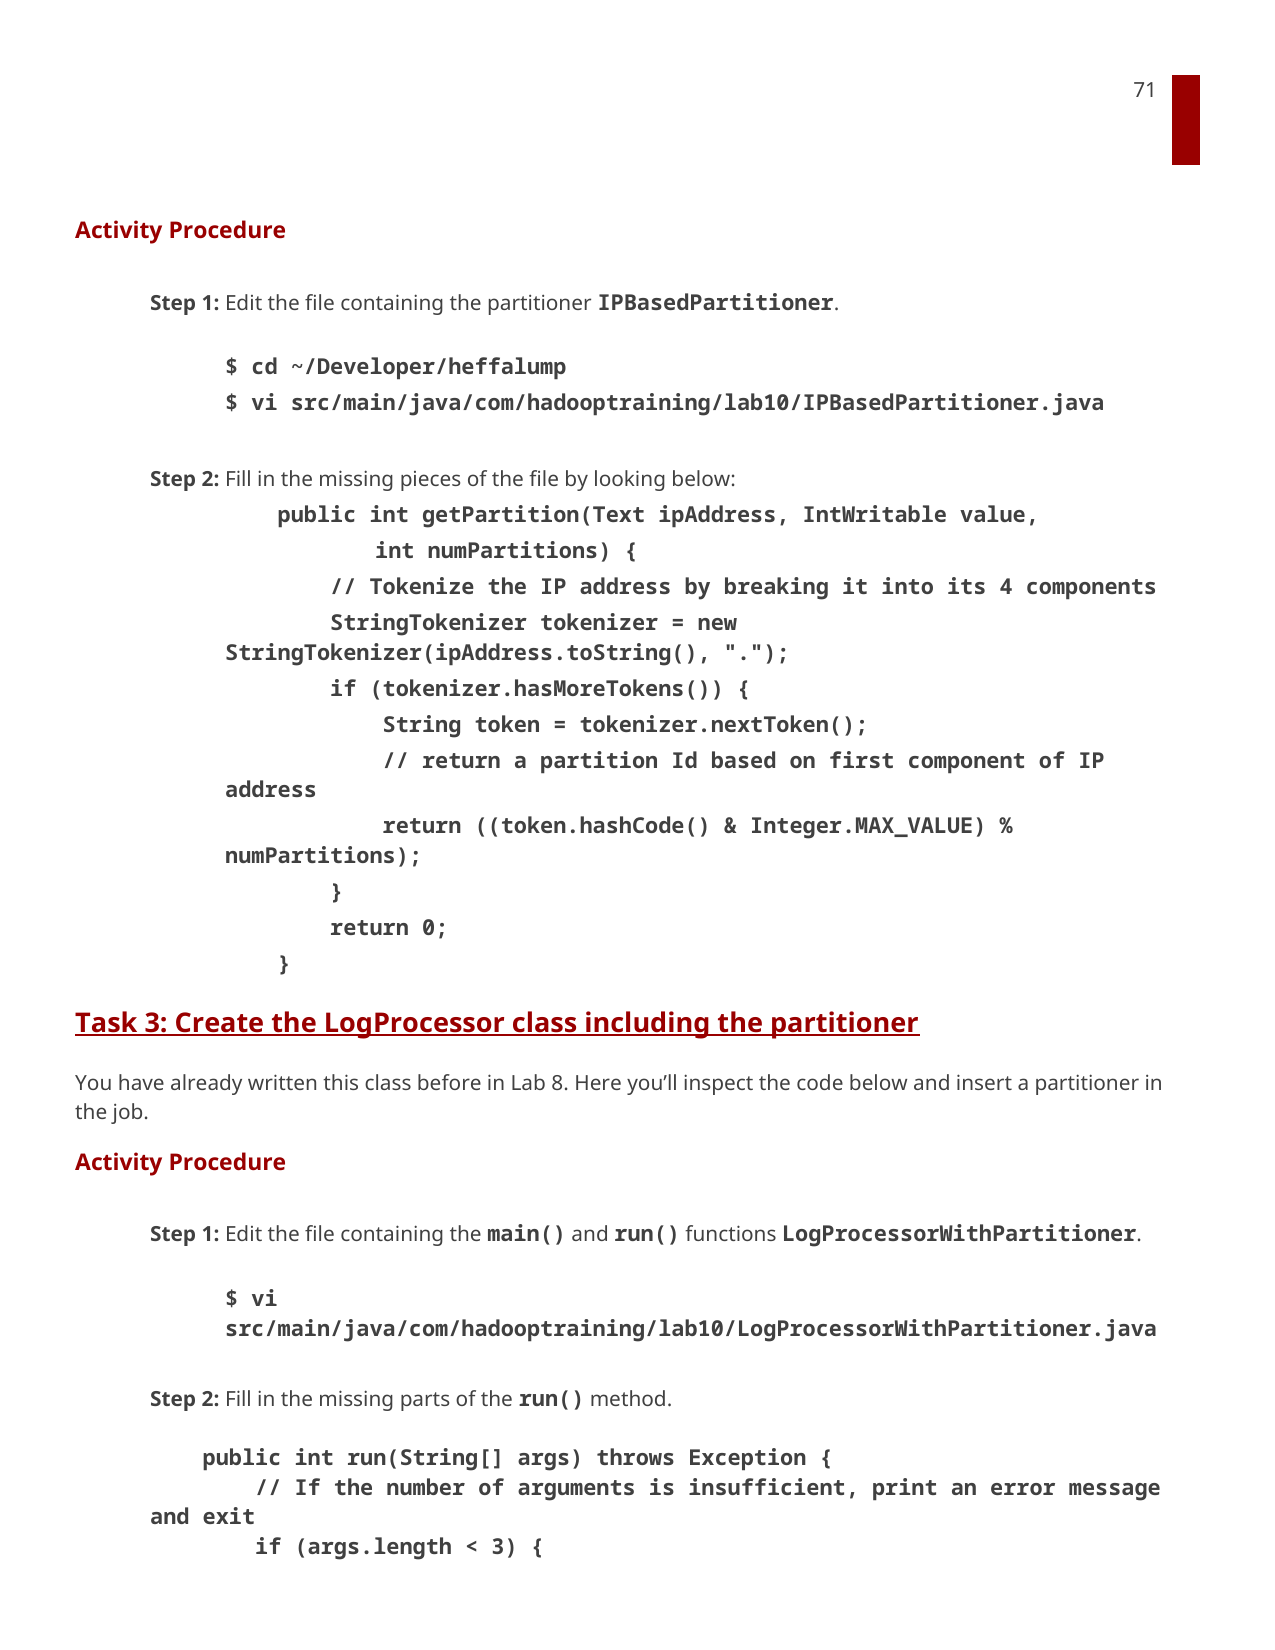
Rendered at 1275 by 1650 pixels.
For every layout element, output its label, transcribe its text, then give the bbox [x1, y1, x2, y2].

text $ cd ~/Developer/heffalump [225, 351, 1200, 381]
subtitle Task 3: Create the LogProcessor class including the partitioner [75, 1003, 1200, 1040]
text $ vi src/main/java/com/hadooptraining/lab10/LogProcessorWithPartitioner.java [225, 1283, 1200, 1342]
text if (tokenizer.hasMoreTokens()) { [225, 673, 1200, 702]
text // return a partition Id based on first component of IP address [225, 745, 1200, 804]
text return 0; [225, 912, 1200, 942]
text $ vi src/main/java/com/hadooptraining/lab10/IPBasedPartitioner.java [225, 387, 1200, 417]
text public int run(String[] args) throws Exception { [150, 1442, 1200, 1471]
list Step 1: Edit the file containing the partitioner IPBasedPartitioner. [150, 286, 1200, 316]
subtitle Activity Procedure [75, 1146, 1200, 1177]
list Step 2: Fill in the missing pieces of the file by looking below: [150, 464, 1200, 492]
text You have already written this class before in Lab 8. Here you’ll inspect the code below and insert a partitioner in the job. [75, 1068, 1200, 1125]
text } [225, 948, 1200, 978]
list Step 2: Fill in the missing parts of the run() method. [150, 1383, 1200, 1413]
text String token = tokenizer.nextToken(); [225, 709, 1200, 738]
text StringTokenizer tokenizer = new StringTokenizer(ipAddress.toString(), "."); [225, 607, 1200, 666]
text // Tokenize the IP address by breaking it into its 4 components [225, 571, 1200, 601]
text if (args.length < 3) { [150, 1531, 1200, 1561]
list Step 1: Edit the file containing the main() and run() functions LogProcessorWithPartitioner. [150, 1218, 1200, 1248]
text return ((token.hashCode() & Integer.MAX_VALUE) % numPartitions); [225, 811, 1200, 870]
text public int getPartition(Text ipAddress, IntWritable value, [225, 499, 1200, 528]
text } [225, 876, 1200, 906]
text // If the number of arguments is insufficient, print an error message and exit [150, 1471, 1200, 1531]
text int numPartitions) { [300, 535, 1200, 564]
subtitle Activity Procedure [75, 214, 1200, 246]
